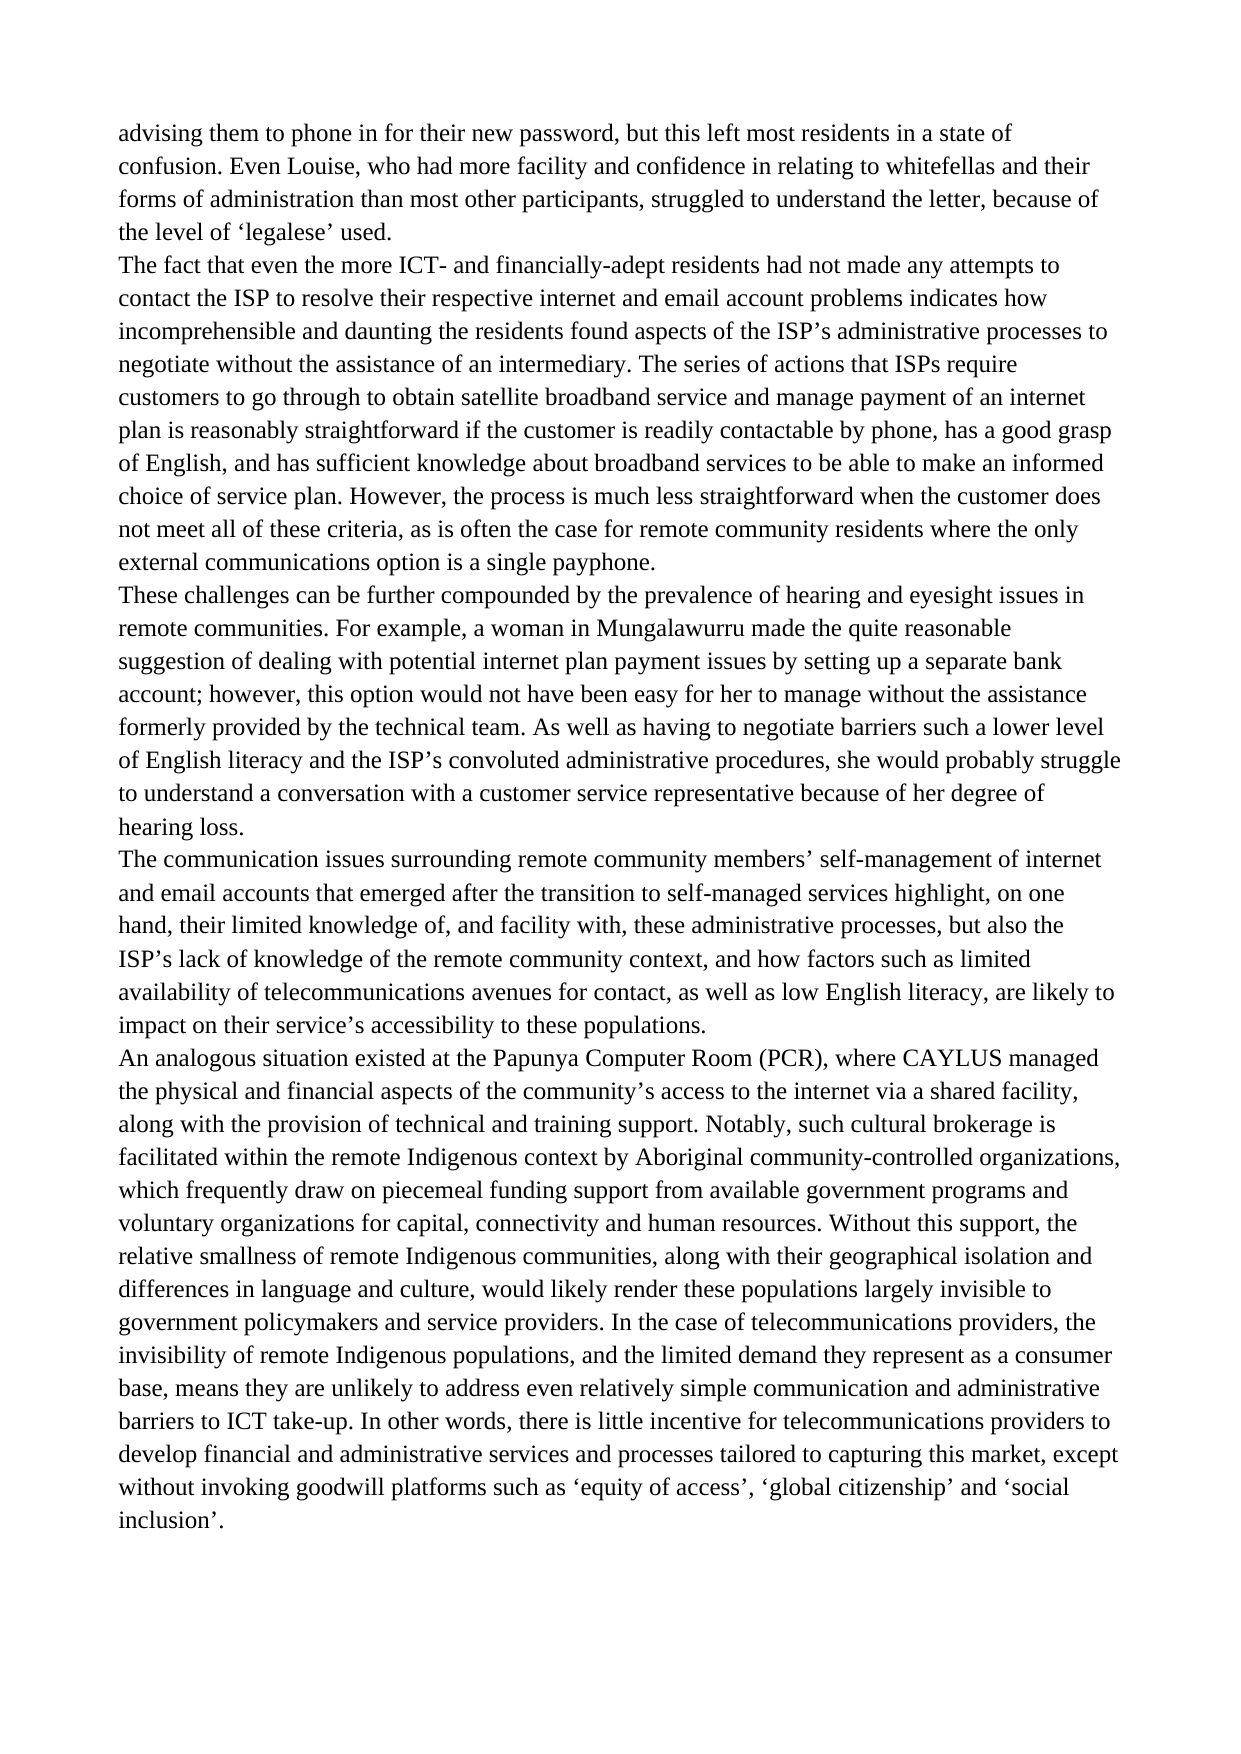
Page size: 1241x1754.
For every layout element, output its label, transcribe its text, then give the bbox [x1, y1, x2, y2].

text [118, 118, 1122, 246]
text The fact that even the more ICT- and financially-adept residents had not made any attempts to contact the ISP to resolve their respective internet and email account problems indicates how incomprehensible and daunting the residents found aspects of the ISP’s administrative processes to negotiate without the assistance of an intermediary. The series of actions that ISPs require customers to go through to obtain satellite broadband service and manage payment of an internet plan is reasonably straightforward if the customer is readily contactable by phone, has a good grasp of English, and has sufficient knowledge about broadband services to be able to make an informed choice of service plan. However, the process is much less straightforward when the customer does not meet all of these criteria, as is often the case for remote community residents where the only external communications option is a single payphone. [118, 250, 1122, 576]
text An analogous situation existed at the Papunya Computer Room (PCR), where CAYLUS managed the physical and financial aspects of the community’s access to the internet via a shared facility, along with the provision of technical and training support. Notably, such cultural brokerage is facilitated within the remote Indigenous context by Aboriginal community-controlled organizations, which frequently draw on piecemeal funding support from available government programs and voluntary organizations for capital, connectivity and human resources. Without this support, the relative smallness of remote Indigenous communities, along with their geographical isolation and differences in language and culture, would likely render these populations largely invisible to government policymakers and service providers. In the case of telecommunications providers, the invisibility of remote Indigenous populations, and the limited demand they represent as a consumer base, means they are unlikely to address even relatively simple communication and administrative barriers to ICT take-up. In other words, there is little incentive for telecommunications providers to develop financial and administrative services and processes tailored to capturing this market, except without invoking goodwill platforms such as ‘equity of access’, ‘global citizenship’ and ‘social inclusion’. [118, 1043, 1122, 1534]
text The communication issues surrounding remote community members’ self-management of internet and email accounts that emerged after the transition to self-managed services highlight, on one hand, their limited knowledge of, and facility with, these administrative processes, but also the ISP’s lack of knowledge of the remote community context, and how factors such as limited availability of telecommunications avenues for contact, as well as low English literacy, are likely to impact on their service’s accessibility to these populations. [118, 844, 1122, 1038]
text These challenges can be further compounded by the prevalence of hearing and eyesight issues in remote communities. For example, a woman in Mungalawurru made the quite reasonable suggestion of dealing with potential internet plan payment issues by setting up a separate bank account; however, this option would not have been easy for her to manage without the assistance formerly provided by the technical team. As well as having to negotiate barriers such a lower level of English literacy and the ISP’s convoluted administrative procedures, she would probably struggle to understand a conversation with a customer service representative because of her degree of hearing loss. [118, 580, 1122, 840]
